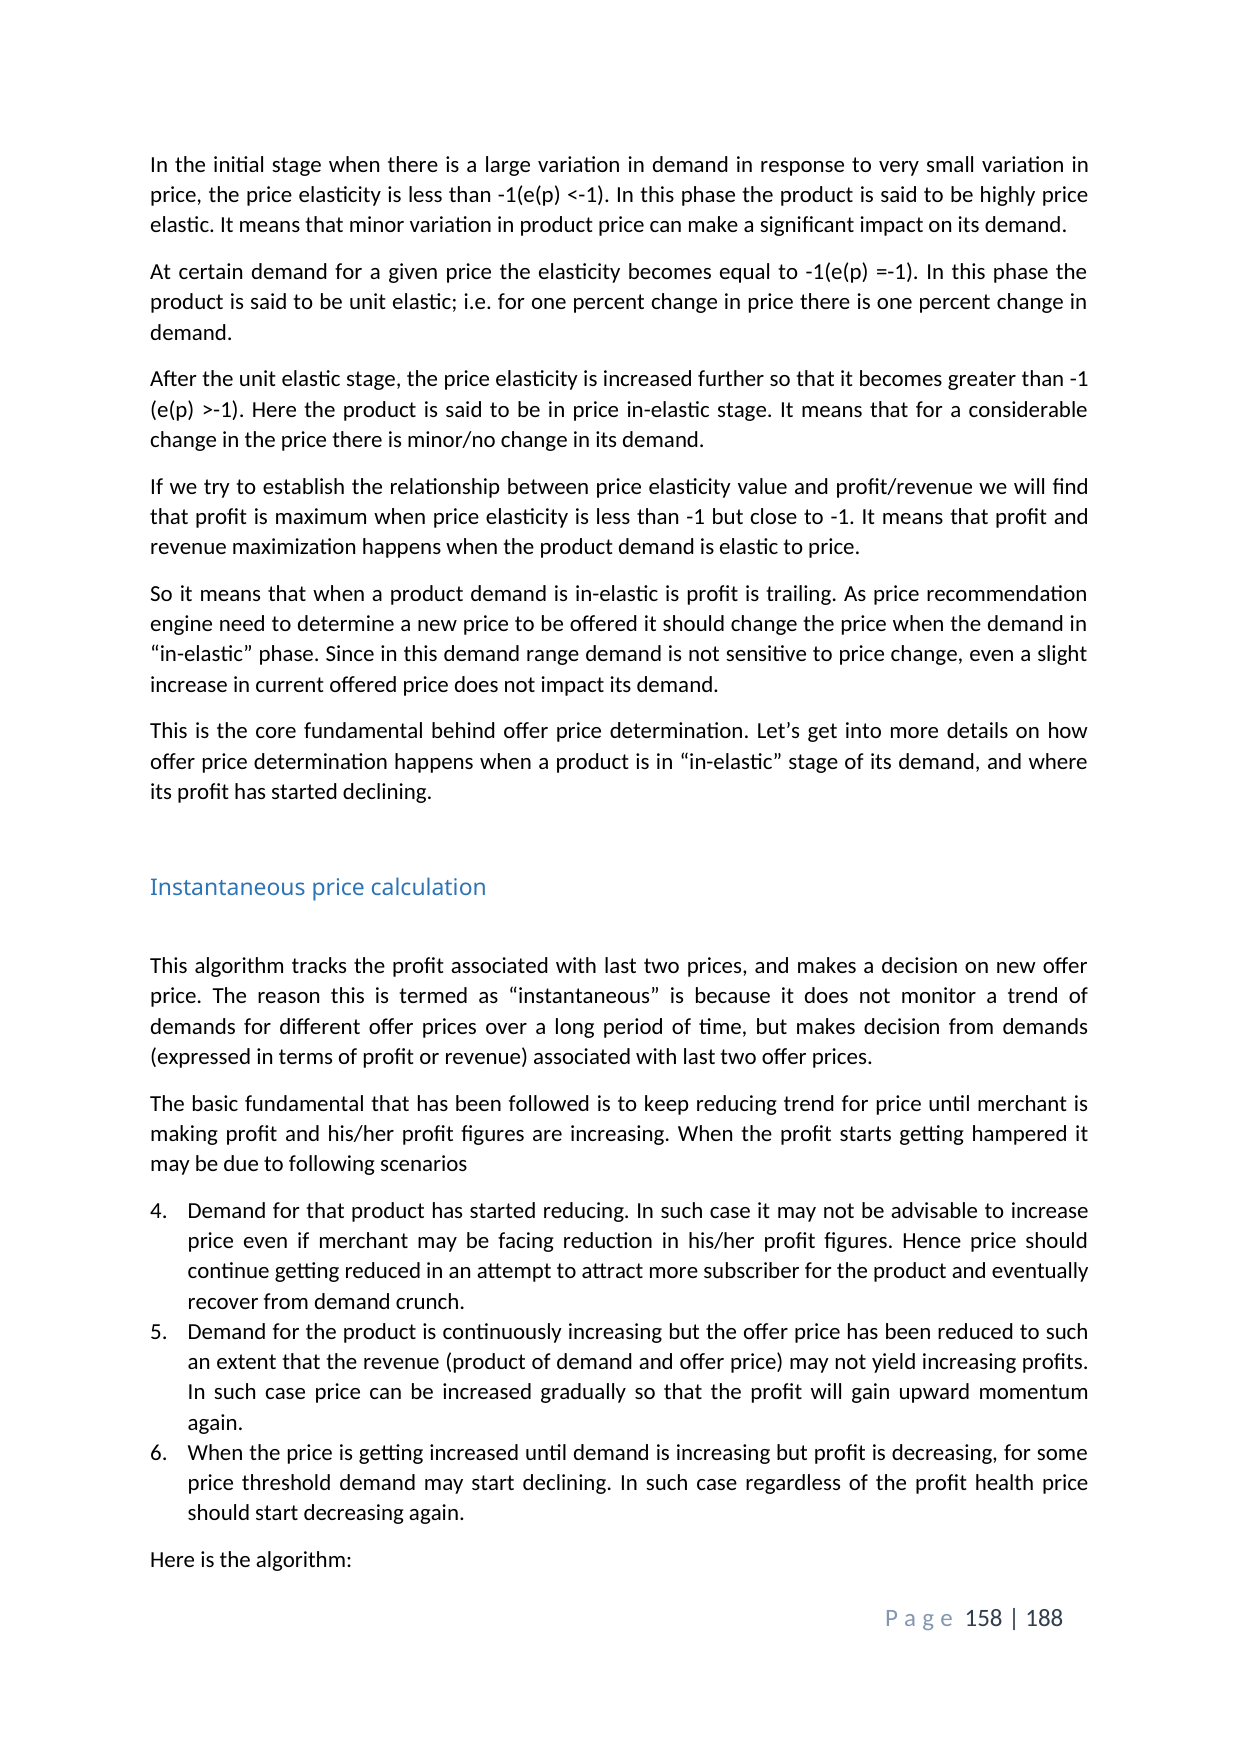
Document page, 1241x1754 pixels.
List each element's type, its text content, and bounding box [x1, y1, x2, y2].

text This is the core fundamental behind offer price determination. Let’s get into more details on how offer price determination happens when a product is in “in-elastic” stage of its demand, and where its profit has started declining. [150, 717, 1090, 805]
text So it means that when a product demand is in-elastic is profit is trailing. As price recommendation engine need to determine a new price to be offered it should change the price when the demand in “in-elastic” phase. Since in this demand range demand is not sensitive to price change, even a slight increase in current offered price does not impact its demand. [150, 579, 1090, 698]
text This algorithm tracks the profit associated with last two prices, and makes a decision on new offer price. The reason this is termed as “instantaneous” is because it does not monitor a trend of demands for different offer prices over a long period of time, but makes decision from demands (expressed in terms of profit or revenue) associated with last two offer prices. [150, 951, 1090, 1070]
text In the initial stage when there is a large variation in demand in response to very small variation in price, the price elasticity is less than -1(e(p) <-1). In this phase the product is said to be highly price elastic. It means that minor variation in product price can make a significant impact on its demand. [150, 150, 1090, 238]
text Here is the algorithm: [150, 1545, 1090, 1573]
list Demand for that product has started reducing. In such case it may not be advisable to increase price even if merchant may be facing reduction in his/her profit figures. Hence price should continue getting reduced in an attempt to attract more subscriber for the product and eventually recover from demand crunch. [150, 1196, 1090, 1315]
text If we try to establish the relationship between price elasticity value and profit/revenue we will find that profit is maximum when price elasticity is less than -1 but close to -1. It means that profit and revenue maximization happens when the product demand is elastic to price. [150, 472, 1090, 560]
list When the price is getting increased until demand is increasing but profit is decreasing, for some price threshold demand may start declining. In such case regardless of the profit health price should start decreasing again. [150, 1438, 1090, 1526]
text After the unit elastic stage, the price elasticity is increased further so that it becomes greater than -1 (e(p) >-1). Here the product is said to be in price in-elastic stage. It means that for a considerable change in the price there is minor/no change in its demand. [150, 364, 1090, 453]
text At certain demand for a given price the elasticity becomes equal to -1(e(p) =-1). In this phase the product is said to be unit elastic; i.e. for one percent change in price there is one percent change in demand. [150, 257, 1090, 346]
text The basic fundamental that has been followed is to keep reducing trend for price until merchant is making profit and his/her profit figures are increasing. When the profit starts getting hampered it may be due to following scenarios [150, 1089, 1090, 1177]
list Demand for the product is continuously increasing but the offer price has been reduced to such an extent that the revenue (product of demand and offer price) may not yield increasing profits. In such case price can be increased gradually so that the profit will gain upward momentum again. [150, 1317, 1090, 1436]
subtitle Instantaneous price calculation [150, 871, 1090, 902]
